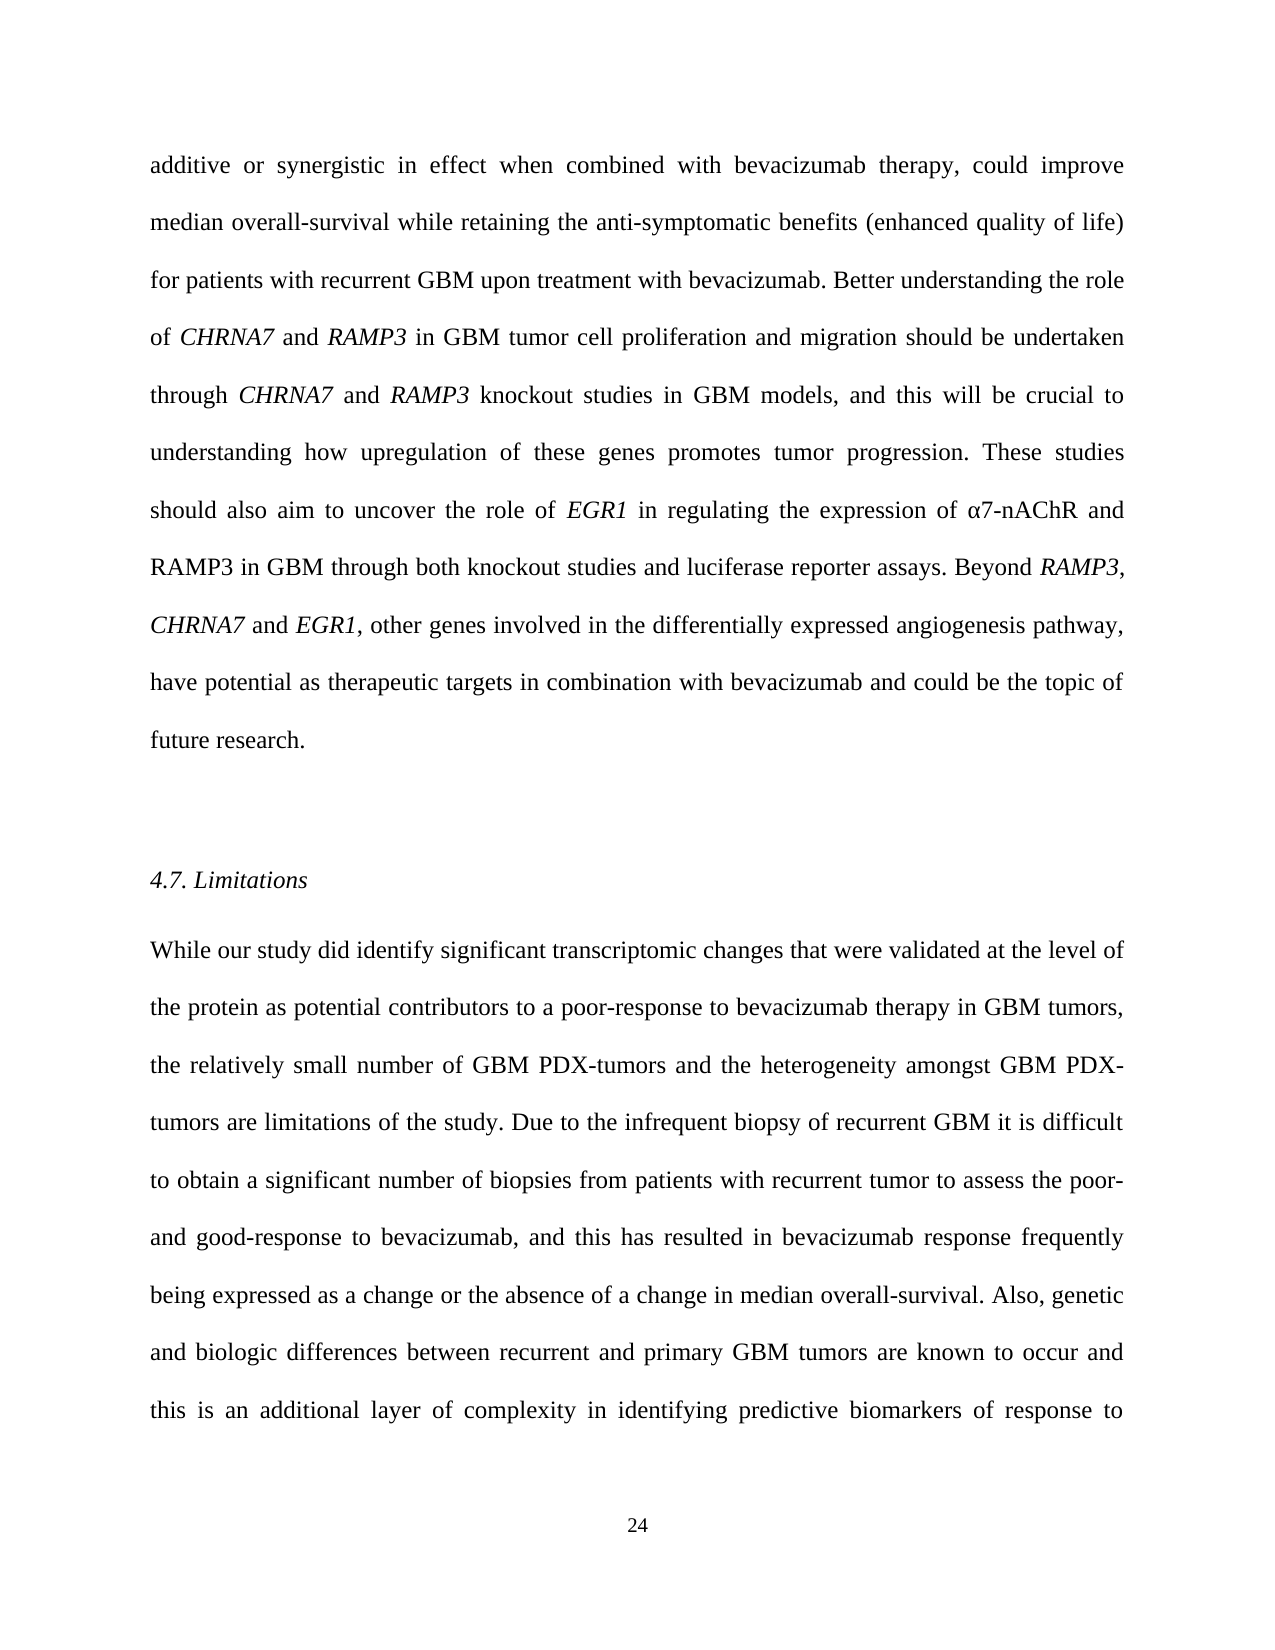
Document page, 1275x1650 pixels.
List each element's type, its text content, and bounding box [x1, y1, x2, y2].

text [150, 935, 1125, 1424]
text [150, 150, 1125, 754]
subtitle 4.7. Limitations [150, 865, 1125, 894]
